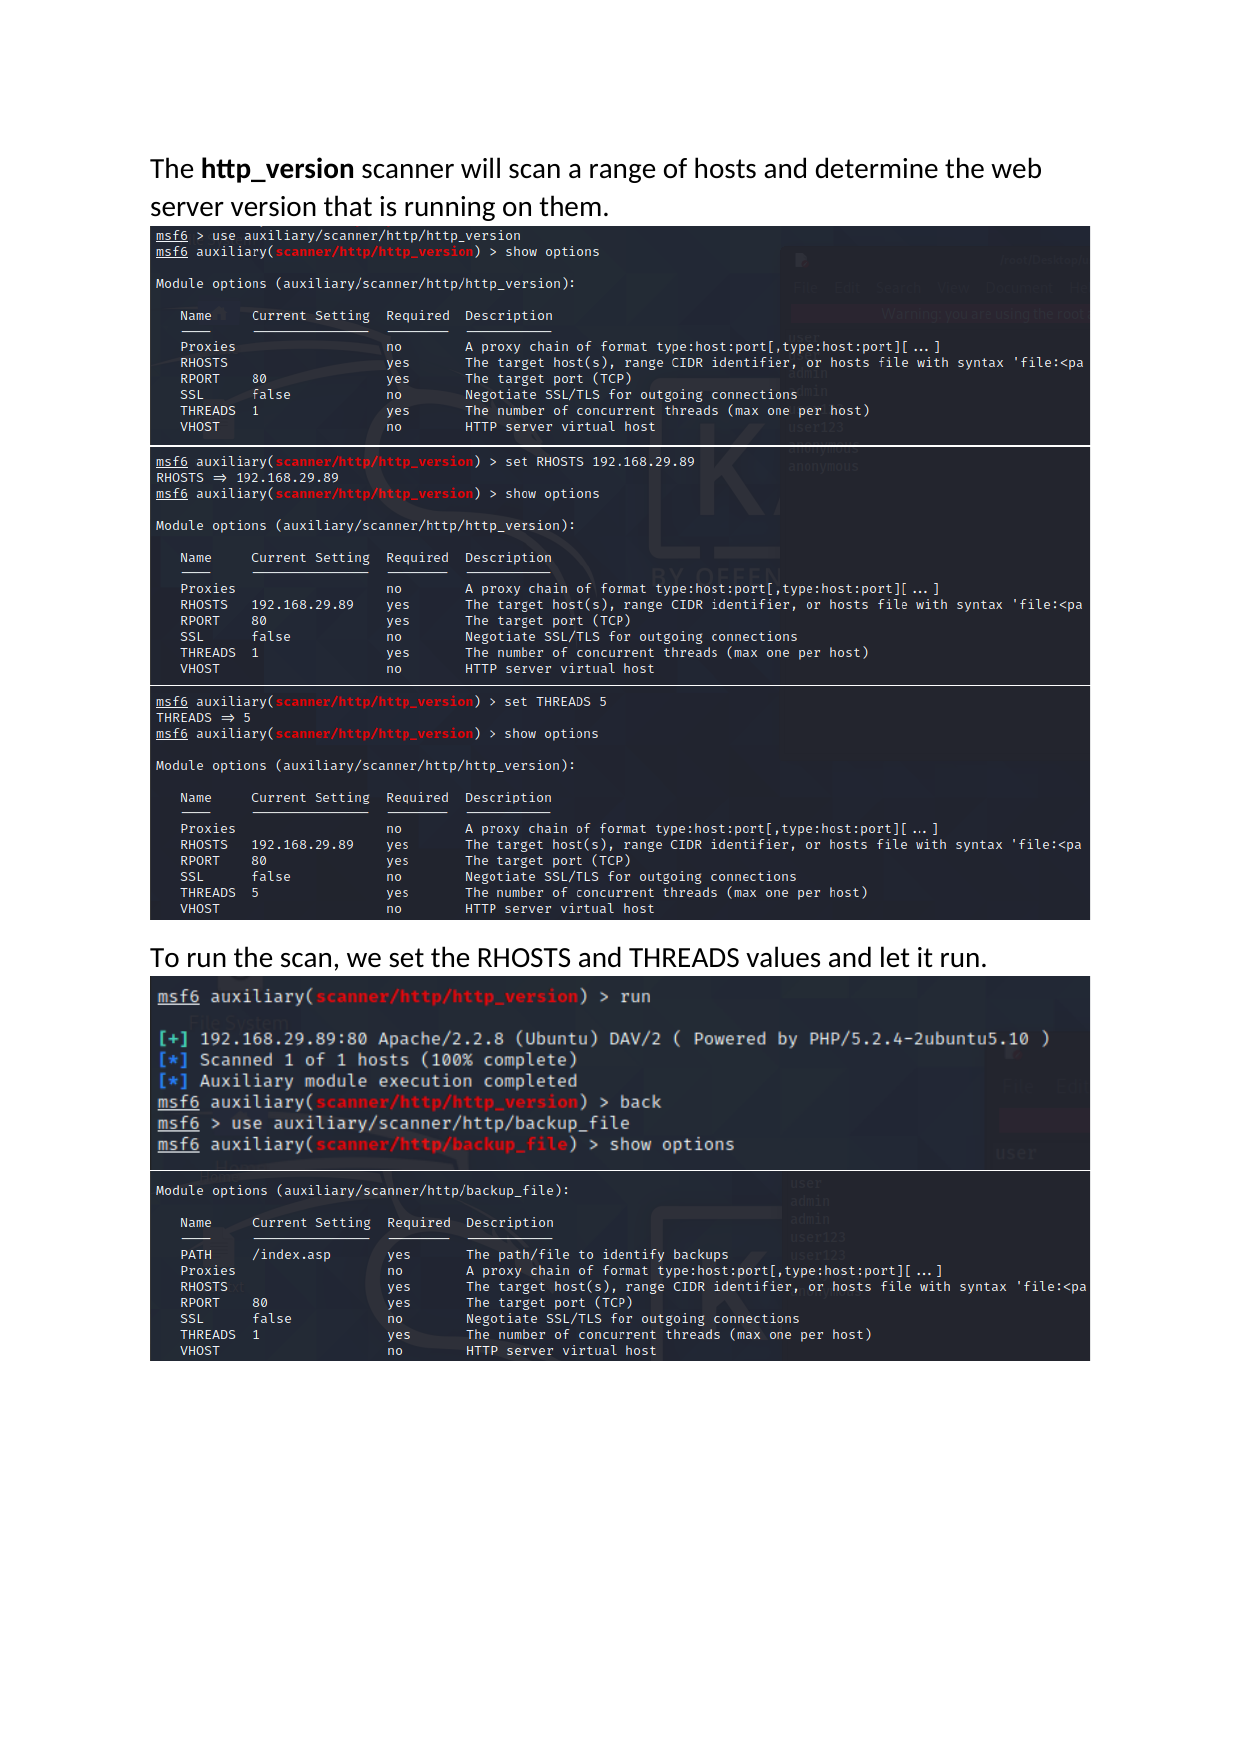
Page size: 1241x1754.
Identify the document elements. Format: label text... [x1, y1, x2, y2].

picture [150, 226, 1091, 445]
picture [150, 976, 1091, 1170]
picture [150, 686, 1091, 920]
picture [150, 447, 1091, 685]
picture [150, 1171, 1091, 1361]
text The http_version scanner will scan a range of hosts and determine the web server version that is running on them. [150, 150, 1090, 226]
text To run the scan, we set the RHOSTS and THREADS values and let it run. [150, 939, 1090, 976]
